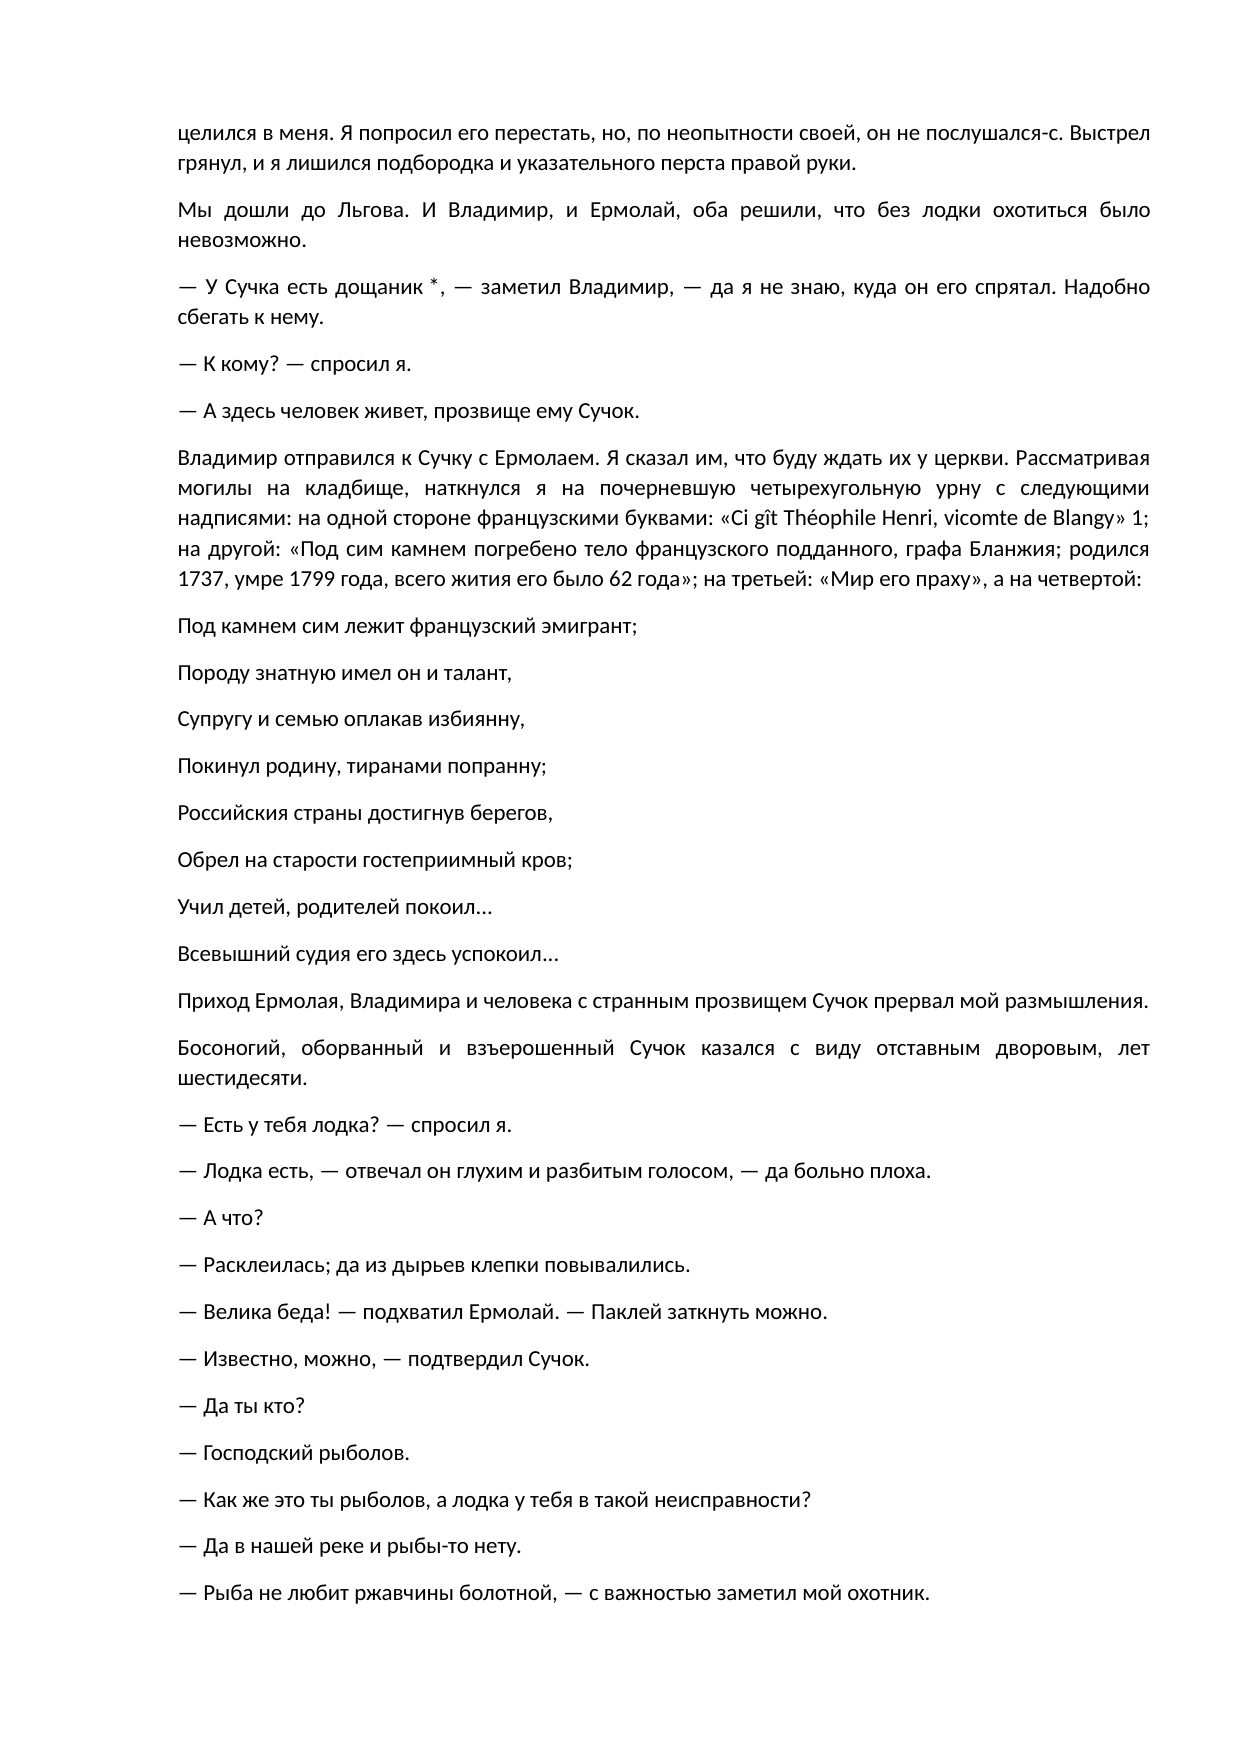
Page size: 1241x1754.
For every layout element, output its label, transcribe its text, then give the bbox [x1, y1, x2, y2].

text Приход Ермолая, Владимира и человека с странным прозвищем Сучок прервал мой размышления. [177, 986, 1152, 1014]
text Обрел на старости гостеприимный кров; [177, 845, 1152, 873]
text — Лодка есть, — отвечал он глухим и разбитым голосом, — да больно плоха. [177, 1157, 1152, 1185]
text Супругу и семью оплакав избиянну, [177, 704, 1152, 733]
text Мы дошли до Льгова. И Владимир, и Ермолай, оба решили, что без лодки охотиться было невозможно. [177, 195, 1152, 253]
text — Велика беда! — подхватил Ермолай. — Паклей заткнуть можно. [177, 1297, 1152, 1325]
text Владимир отправился к Сучку с Ермолаем. Я сказал им, что буду ждать их у церкви. Рассматривая могилы на кладбище, наткнулся я на почерневшую четырехугольную урну с следующими надписями: на одной стороне французскими буквами: «Ci gît Théophile Henri, vicomte de Blangy» 1; на другой: «Под сим камнем погребено тело французского подданного, графа Бланжия; родился 1737, умре 1799 года, всего жития его было 62 года»; на третьей: «Мир его праху», а на четвертой: [177, 443, 1152, 592]
text Покинул родину, тиранами попранну; [177, 751, 1152, 779]
text — У Сучка есть дощаник *, — заметил Владимир, — да я не знаю, куда он его спрятал. Надобно сбегать к нему. [177, 272, 1152, 331]
text Под камнем сим лежит французский эмигрант; [177, 611, 1152, 639]
text Учил детей, родителей покоил... [177, 892, 1152, 920]
text — Как же это ты рыболов, а лодка у тебя в такой неисправности? [177, 1485, 1152, 1513]
text — Да в нашей реке и рыбы-то нету. [177, 1532, 1152, 1560]
text Породу знатную имел он и талант, [177, 658, 1152, 686]
text — Известно, можно, — подтвердил Сучок. [177, 1344, 1152, 1372]
text — Да ты кто? [177, 1391, 1152, 1419]
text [177, 118, 1152, 176]
text Российския страны достигнув берегов, [177, 798, 1152, 826]
text — Господский рыболов. [177, 1438, 1152, 1466]
text — Расклеилась; да из дырьев клепки повывалились. [177, 1250, 1152, 1278]
text Босоногий, оборванный и взъерошенный Сучок казался с виду отставным дворовым, лет шестидесяти. [177, 1033, 1152, 1091]
text Всевышний судия его здесь успокоил... [177, 939, 1152, 967]
text — А здесь человек живет, прозвище ему Сучок. [177, 396, 1152, 424]
text — А что? [177, 1203, 1152, 1232]
text — Есть у тебя лодка? — спросил я. [177, 1110, 1152, 1138]
text — Рыба не любит ржавчины болотной, — с важностью заметил мой охотник. [177, 1578, 1152, 1607]
text — К кому? — спросил я. [177, 349, 1152, 377]
